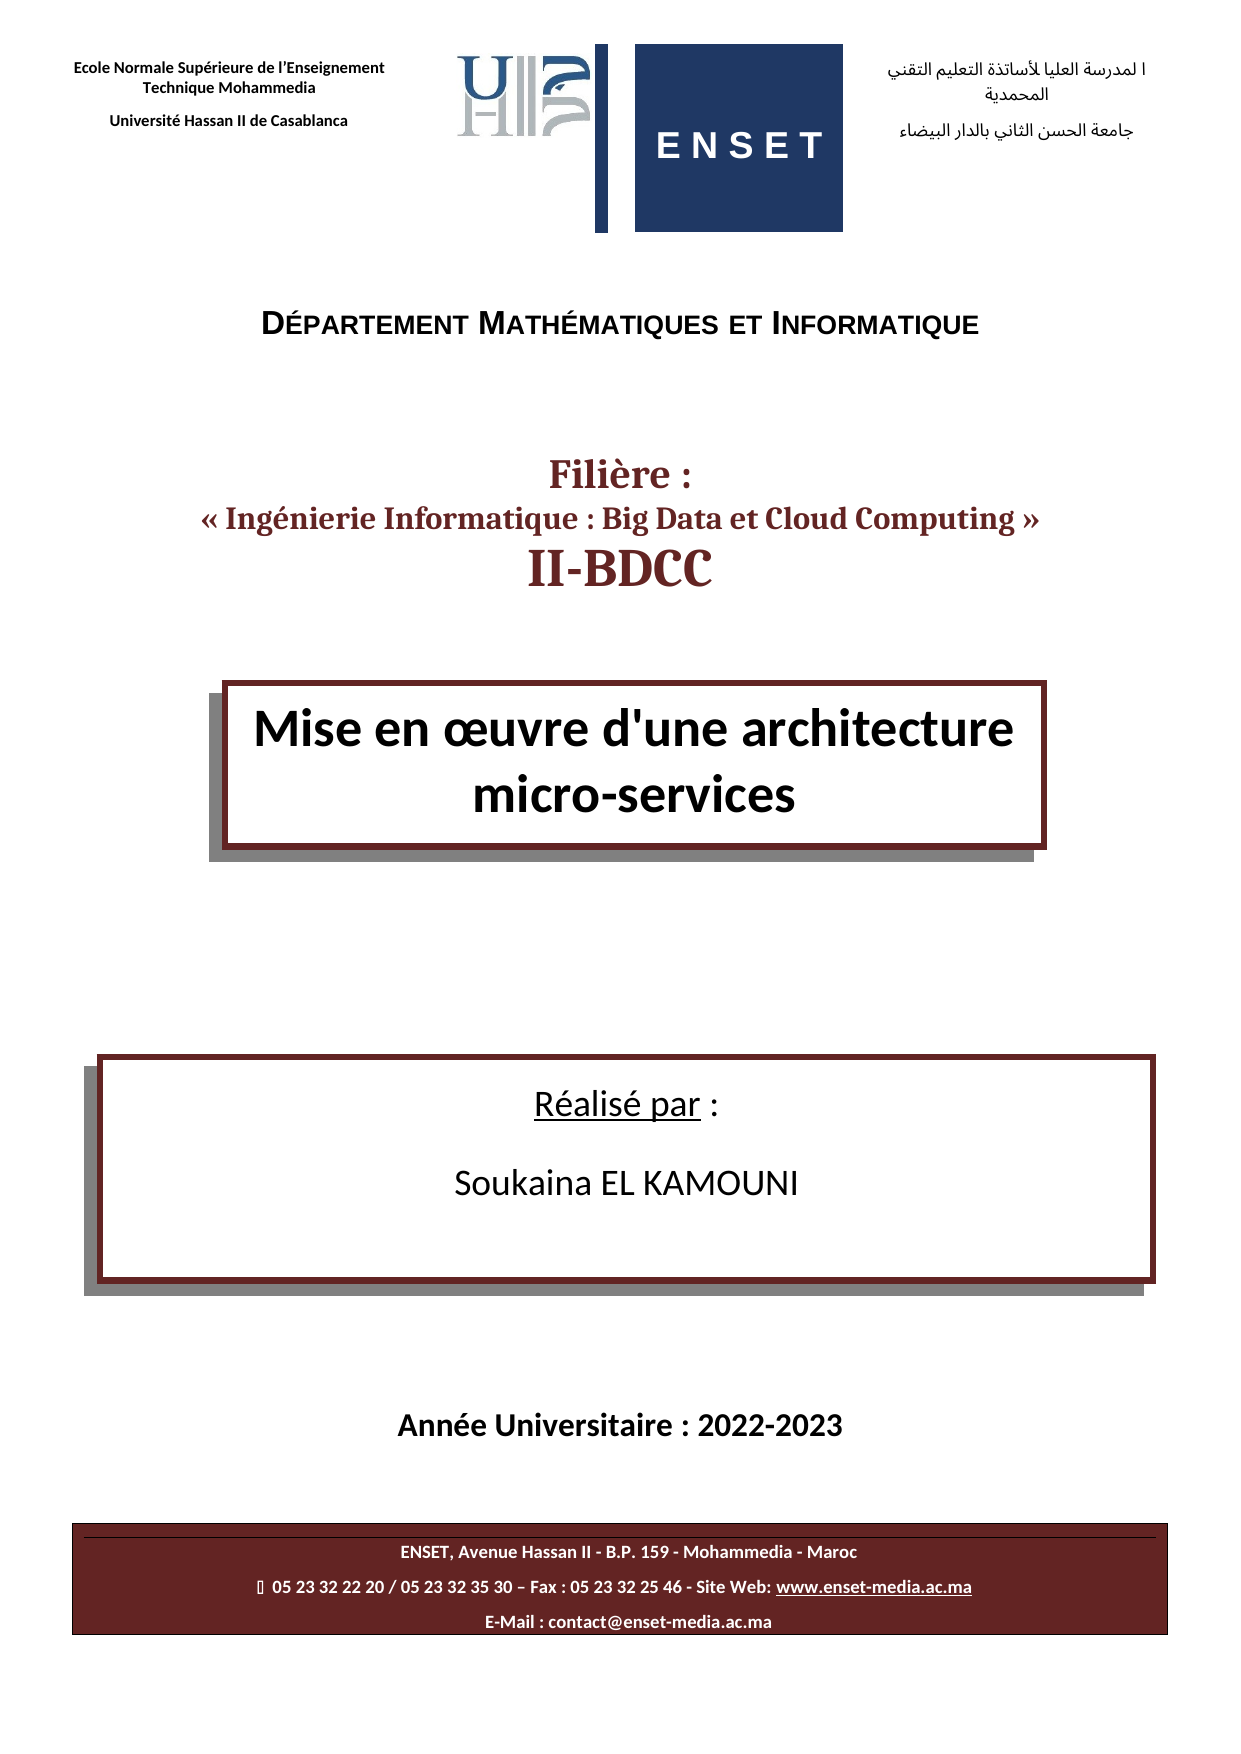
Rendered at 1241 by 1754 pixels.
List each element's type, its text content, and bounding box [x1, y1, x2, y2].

text Année Universitaire : 2022-2023 [148, 1403, 1093, 1444]
text « Ingénierie Informatique : Big Data et Cloud Computing » [148, 499, 1093, 538]
picture [456, 53, 592, 138]
text II-BDCC [148, 538, 1093, 600]
text Département Mathématiques et Informatique [148, 303, 1093, 341]
text Filière : [148, 451, 1093, 499]
